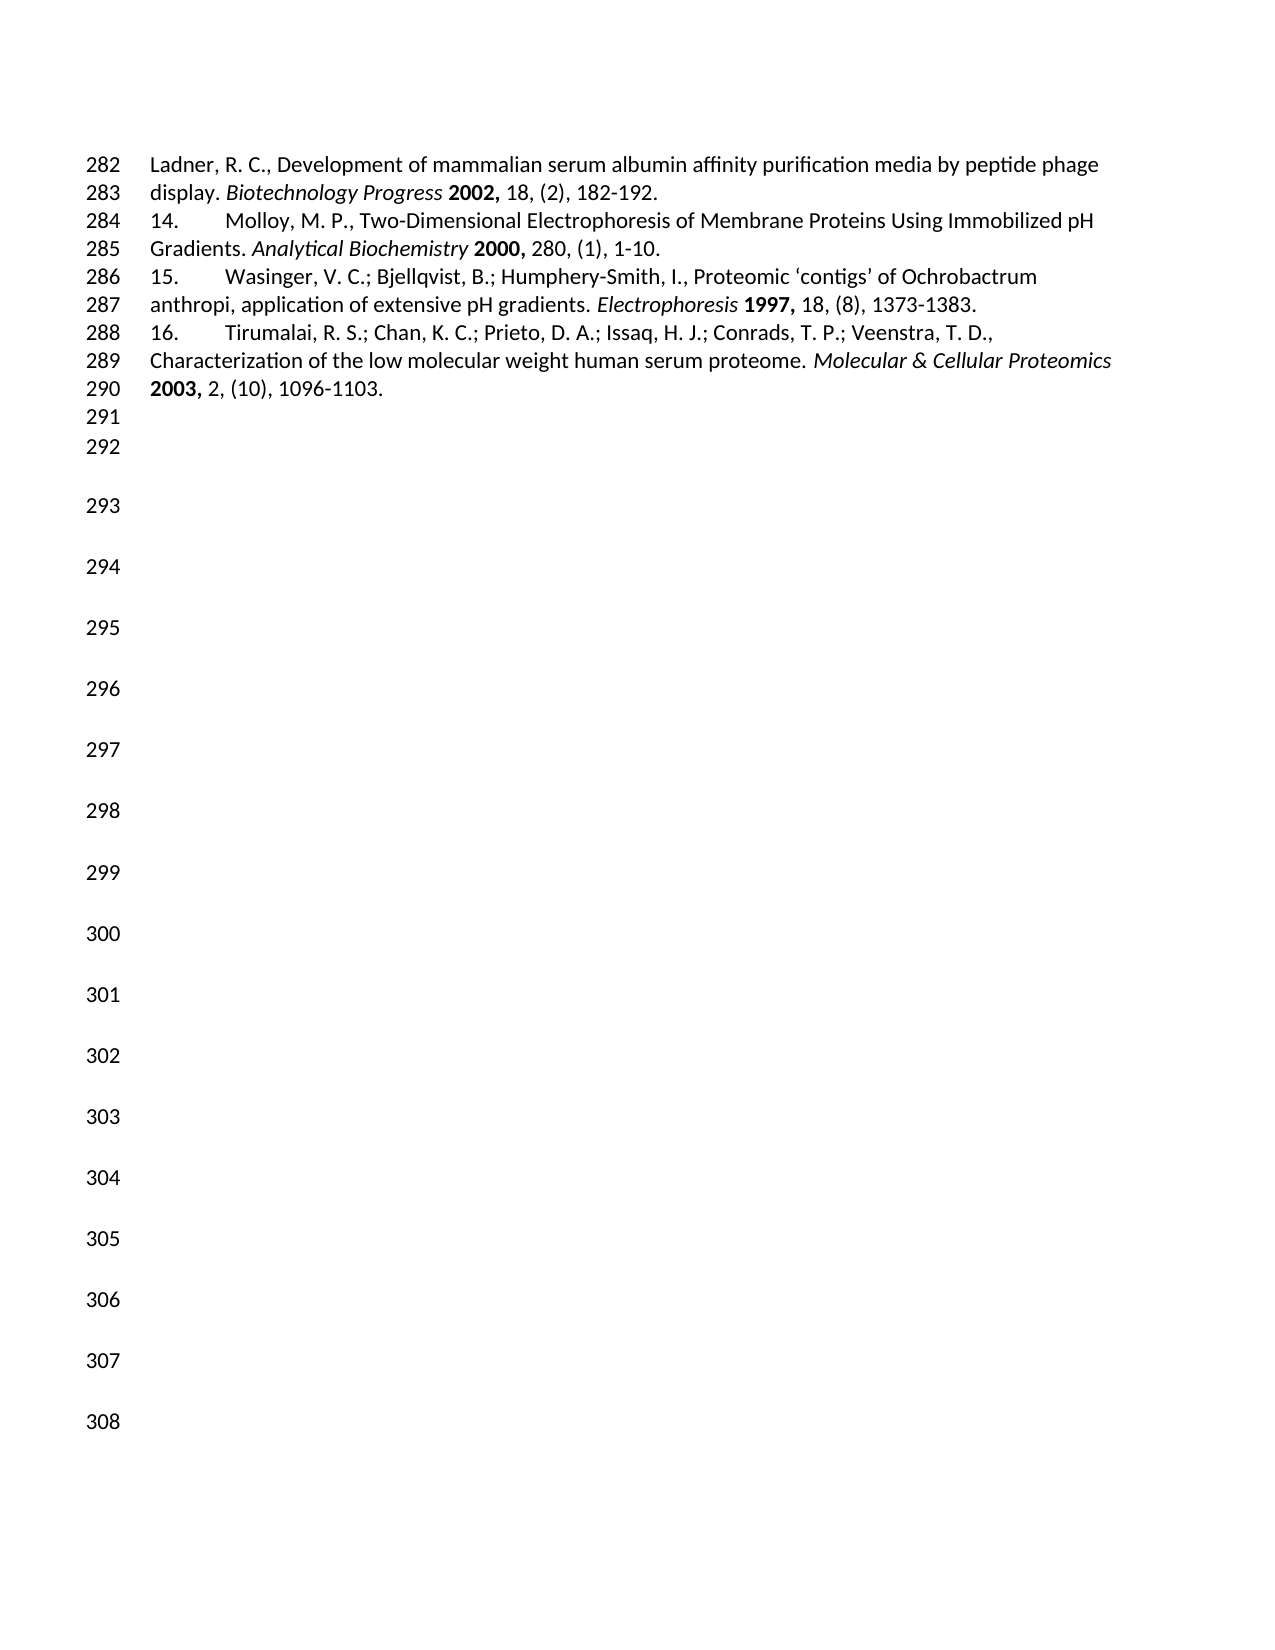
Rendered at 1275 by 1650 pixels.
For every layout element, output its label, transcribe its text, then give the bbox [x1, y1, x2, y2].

text 16. Tirumalai, R. S.; Chan, K. C.; Prieto, D. A.; Issaq, H. J.; Conrads, T. P.; Veenstra, T. D., Characterization of the low molecular weight human serum proteome. Molecular & Cellular Proteomics 2003, 2, (10), 1096-1103. [150, 318, 1125, 402]
text 14. Molloy, M. P., Two-Dimensional Electrophoresis of Membrane Proteins Using Immobilized pH Gradients. Analytical Biochemistry 2000, 280, (1), 1-10. [150, 206, 1125, 262]
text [150, 150, 1125, 206]
text 15. Wasinger, V. C.; Bjellqvist, B.; Humphery-Smith, I., Proteomic ‘contigs’ of Ochrobactrum anthropi, application of extensive pH gradients. Electrophoresis 1997, 18, (8), 1373-1383. [150, 262, 1125, 318]
